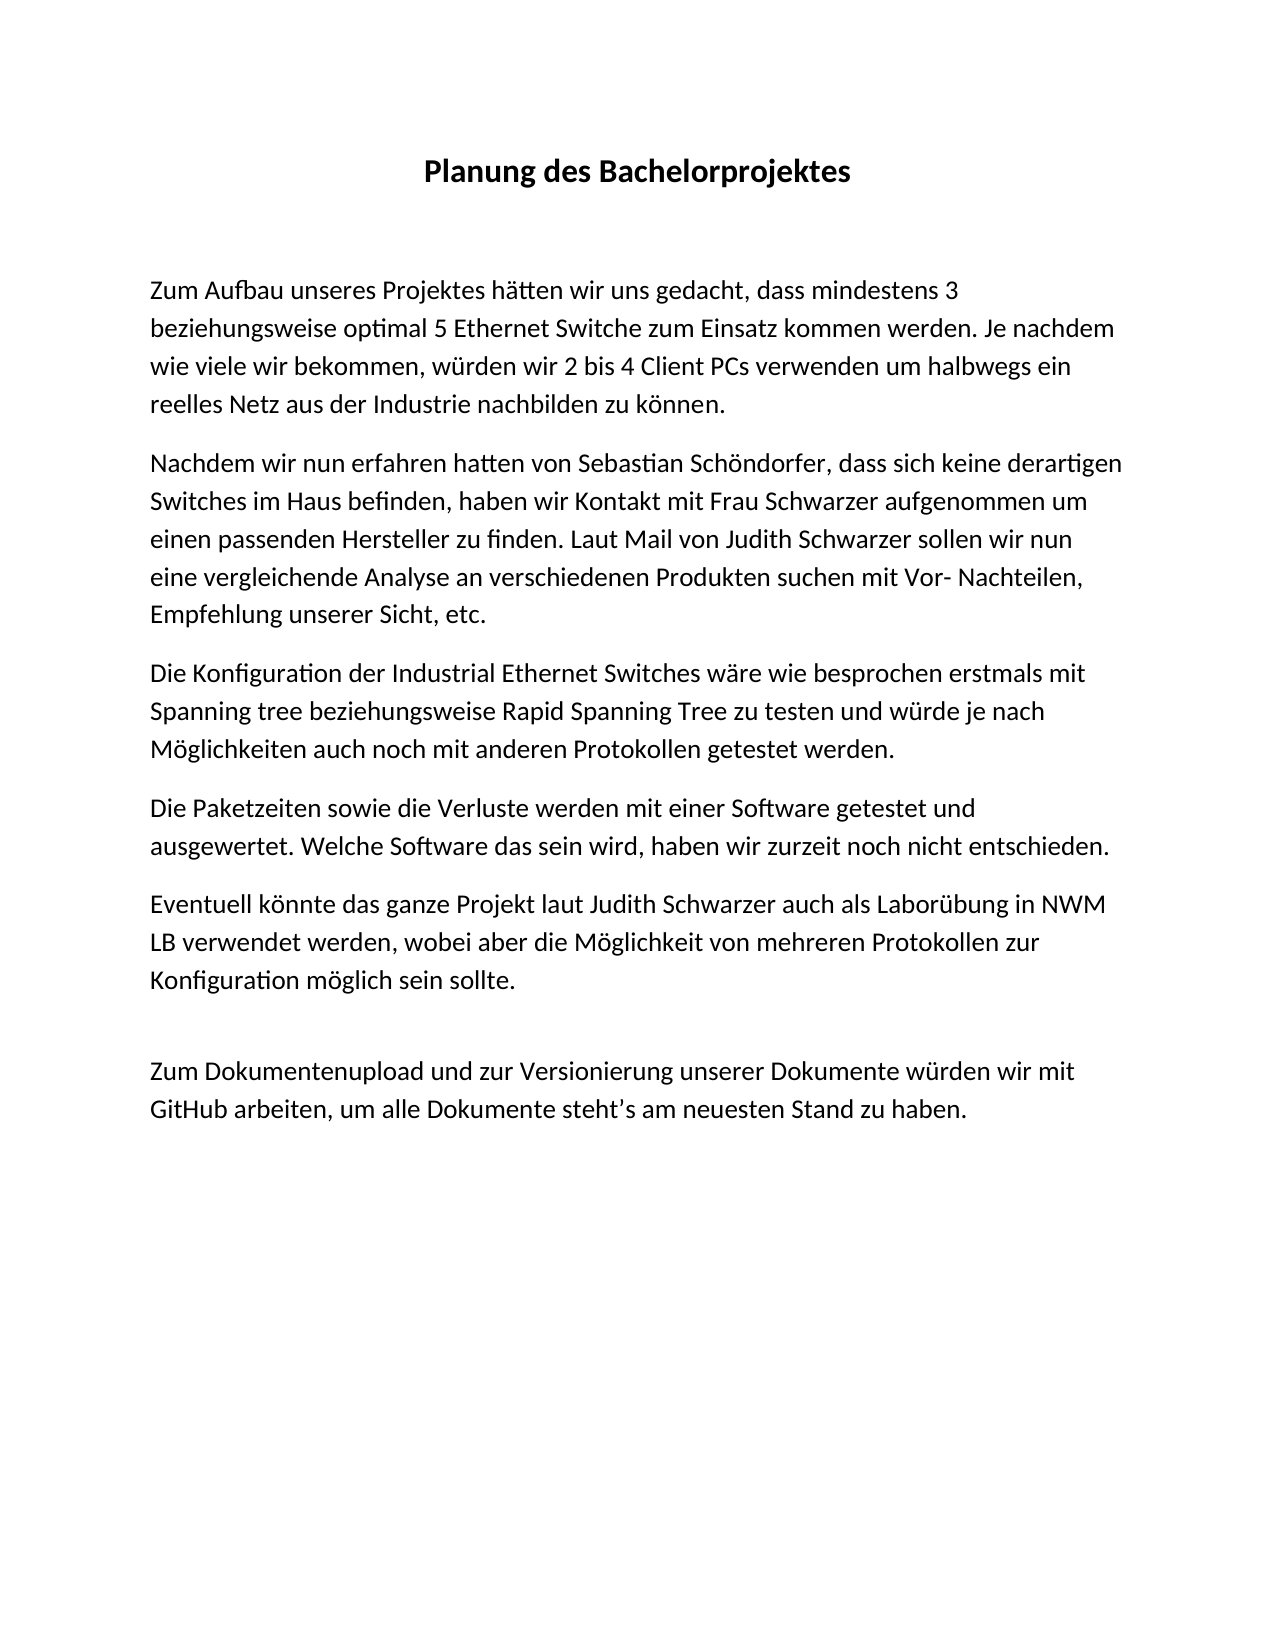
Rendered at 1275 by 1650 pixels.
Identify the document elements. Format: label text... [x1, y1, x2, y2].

text Planung des Bachelorprojektes [150, 150, 1125, 191]
text Zum Dokumentenupload und zur Versionierung unserer Dokumente würden wir mit GitHub arbeiten, um alle Dokumente steht’s am neuesten Stand zu haben. [150, 1054, 1125, 1125]
text Eventuell könnte das ganze Projekt laut Judith Schwarzer auch als Laborübung in NWM LB verwendet werden, wobei aber die Möglichkeit von mehreren Protokollen zur Konfiguration möglich sein sollte. [150, 888, 1125, 1029]
text Zum Aufbau unseres Projektes hätten wir uns gedacht, dass mindestens 3 beziehungsweise optimal 5 Ethernet Switche zum Einsatz kommen werden. Je nachdem wie viele wir bekommen, würden wir 2 bis 4 Client PCs verwenden um halbwegs ein reelles Netz aus der Industrie nachbilden zu können. [150, 273, 1125, 420]
text Nachdem wir nun erfahren hatten von Sebastian Schöndorfer, dass sich keine derartigen Switches im Haus befinden, haben wir Kontakt mit Frau Schwarzer aufgenommen um einen passenden Hersteller zu finden. Laut Mail von Judith Schwarzer sollen wir nun eine vergleichende Analyse an verschiedenen Produkten suchen mit Vor- Nachteilen, Empfehlung unserer Sicht, etc. [150, 446, 1125, 631]
text Die Paketzeiten sowie die Verluste werden mit einer Software getestet und ausgewertet. Welche Software das sein wird, haben wir zurzeit noch nicht entschieden. [150, 791, 1125, 862]
text Die Konfiguration der Industrial Ethernet Switches wäre wie besprochen erstmals mit Spanning tree beziehungsweise Rapid Spanning Tree zu testen und würde je nach Möglichkeiten auch noch mit anderen Protokollen getestet werden. [150, 656, 1125, 765]
